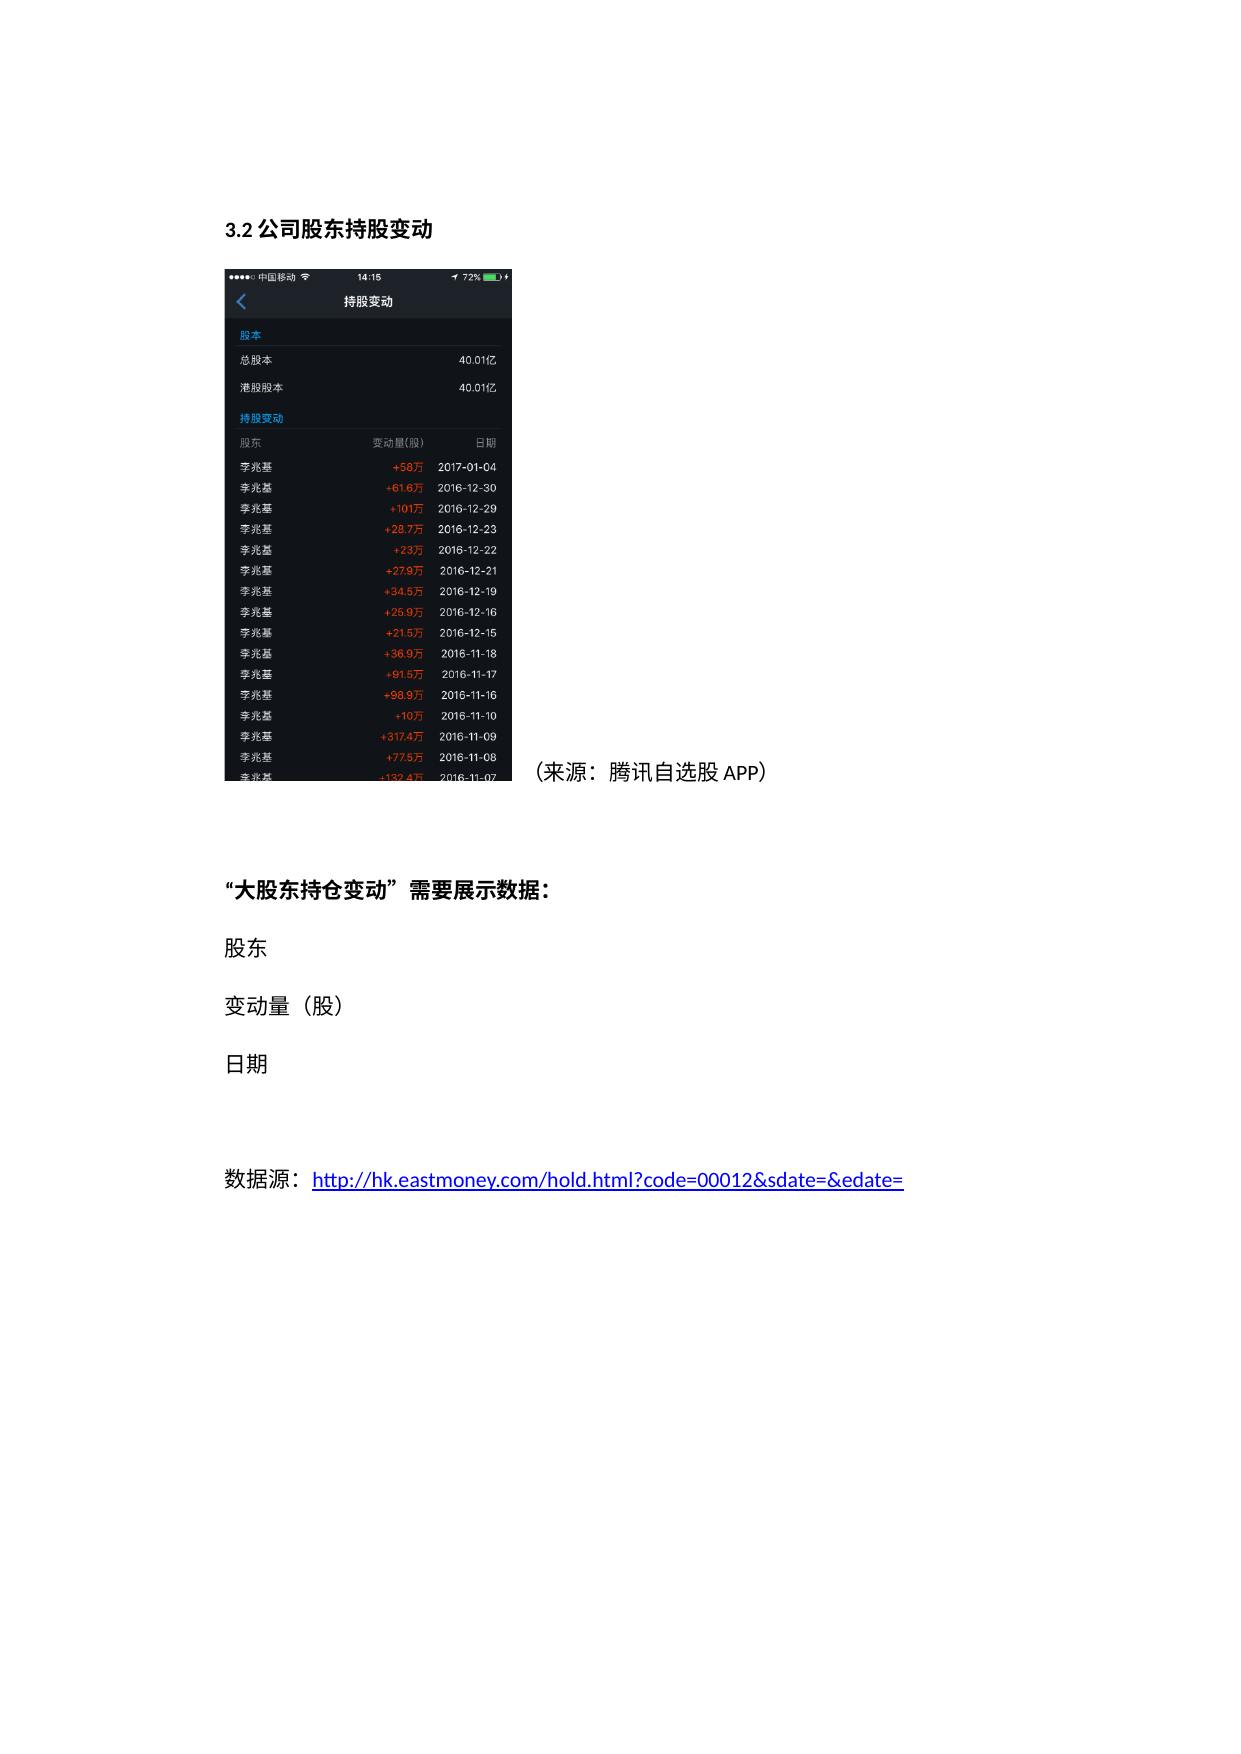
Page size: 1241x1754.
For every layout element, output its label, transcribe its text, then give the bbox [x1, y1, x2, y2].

list 3.2 公司股东持股变动 [224, 212, 1053, 244]
list 数据源：http://hk.eastmoney.com/hold.html?code=00012&sdate=&edate= [224, 1162, 1053, 1194]
picture [224, 269, 512, 781]
list 变动量（股） [224, 989, 1053, 1021]
list 日期 [224, 1047, 1053, 1079]
list “大股东持仓变动”需要展示数据： [224, 873, 1053, 905]
list 股东 [224, 931, 1053, 963]
